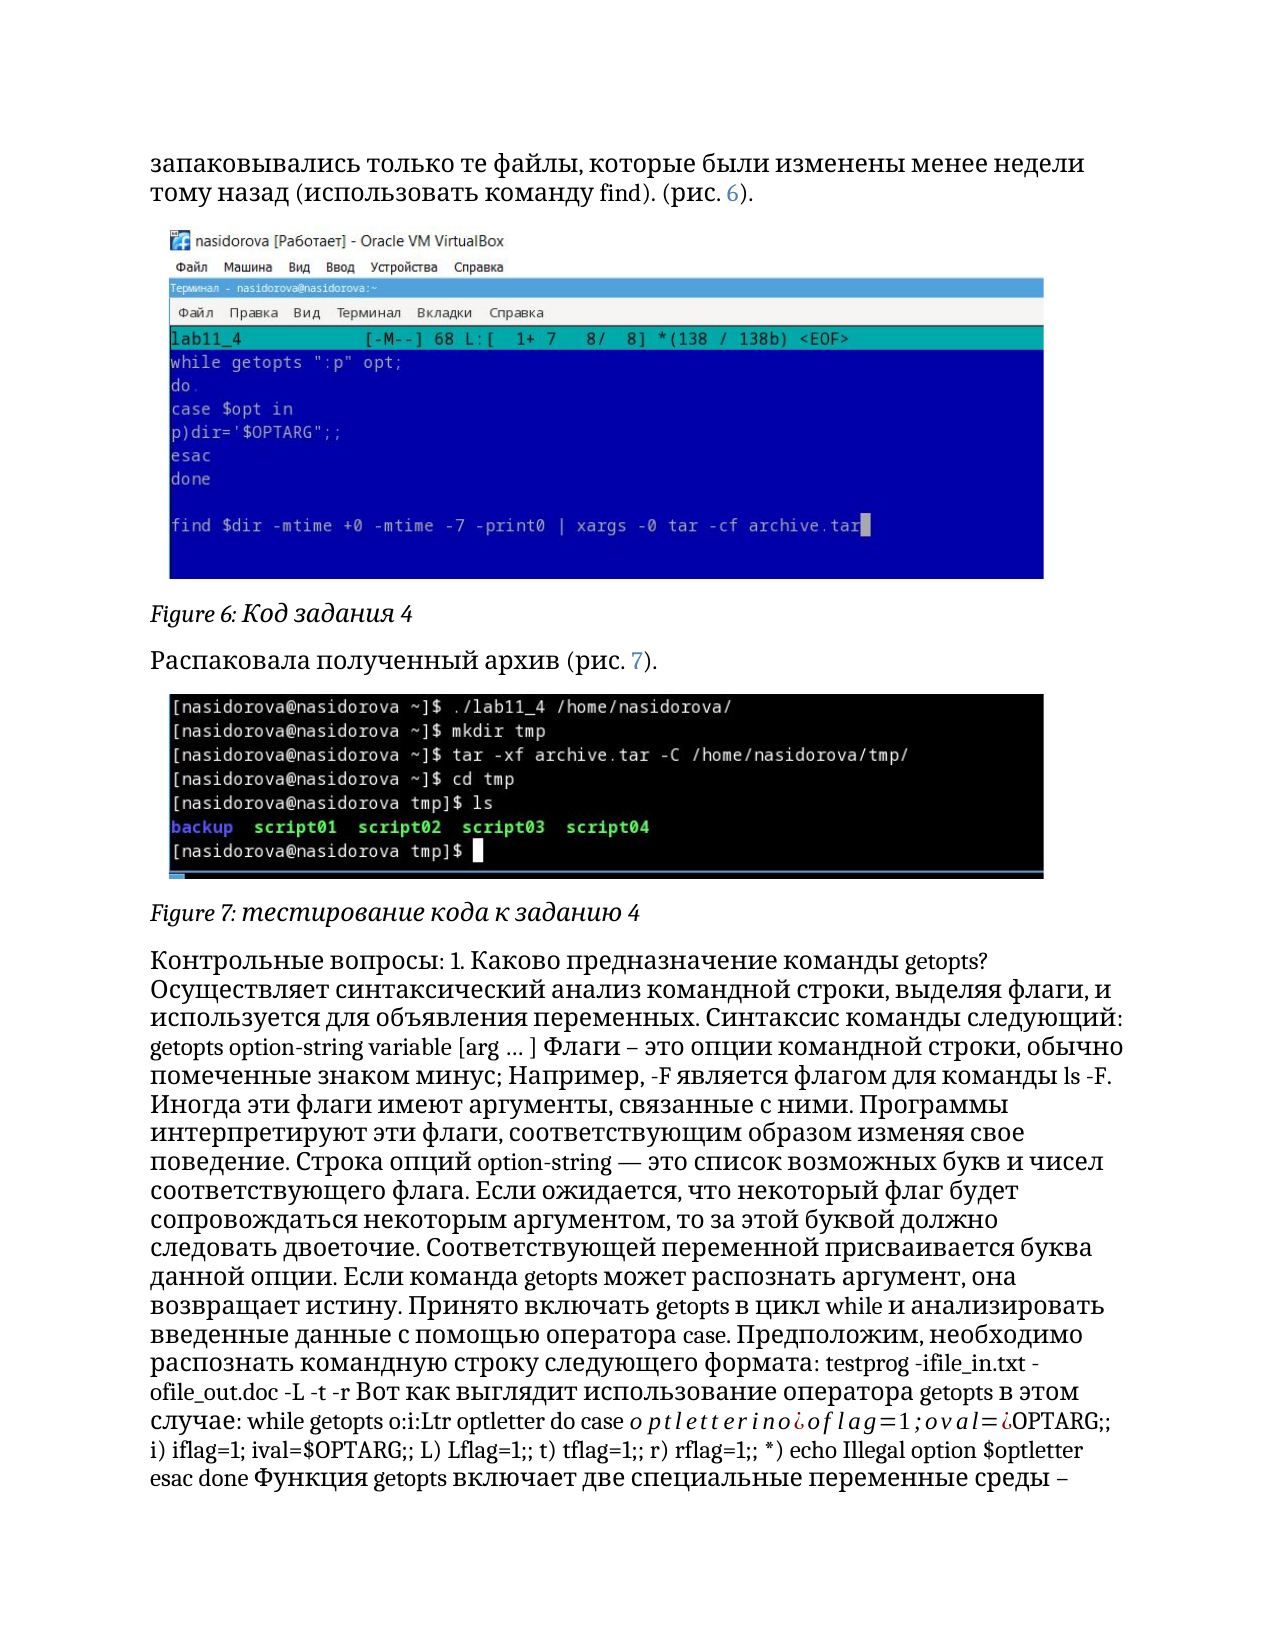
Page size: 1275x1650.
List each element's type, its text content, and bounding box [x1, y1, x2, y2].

text Figure 7: тестирование кода к заданию 4 [150, 899, 1125, 928]
text Figure 6: Код задания 4 [150, 599, 1125, 628]
picture [168, 226, 1044, 579]
picture [168, 694, 1044, 879]
text Распаковала полученный архив (рис. 7). [150, 647, 1125, 676]
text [150, 947, 1125, 1493]
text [150, 150, 1125, 207]
